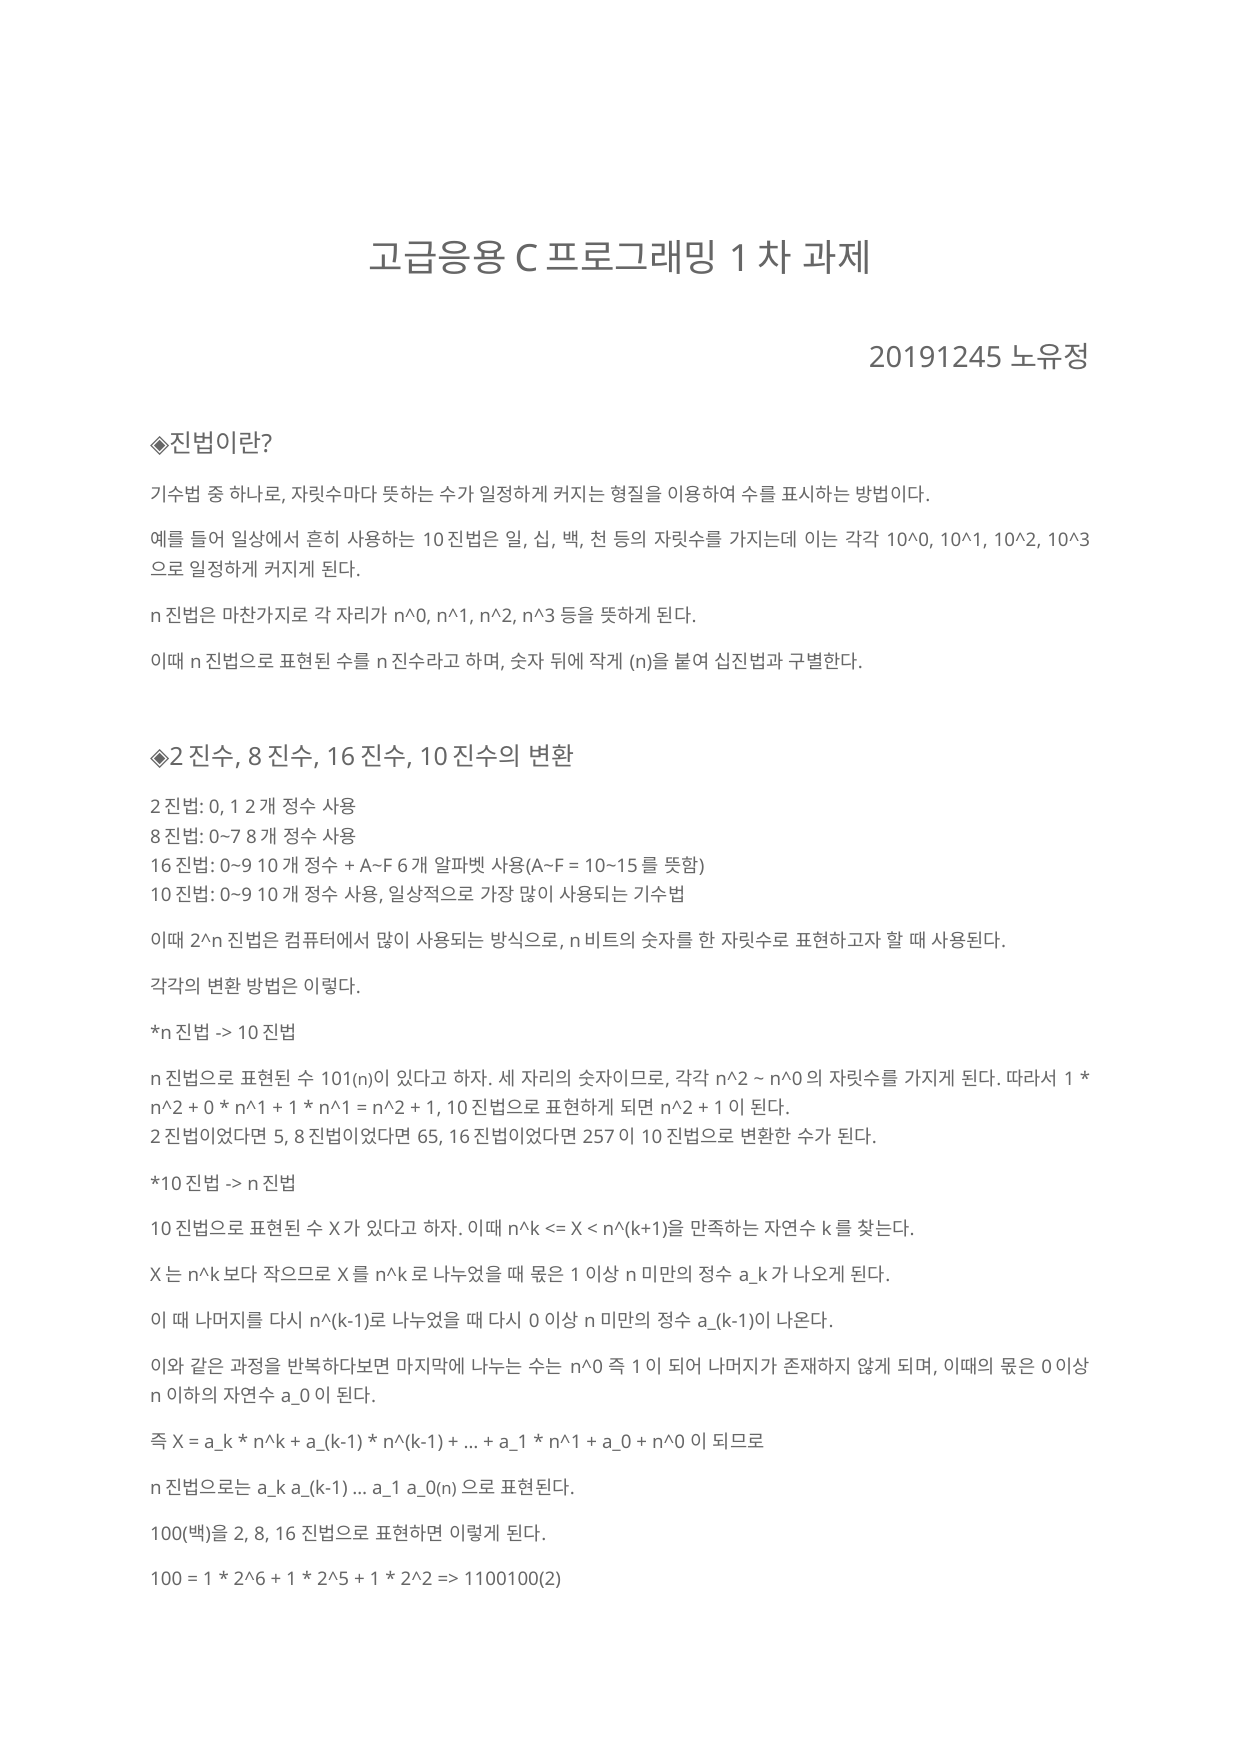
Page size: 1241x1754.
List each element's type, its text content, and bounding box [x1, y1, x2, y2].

text 100 = 1 * 2^6 + 1 * 2^5 + 1 * 2^2 => 1100100(2) [150, 1565, 1090, 1590]
text 각각의 변환 방법은 이렇다. [150, 972, 1090, 999]
text n진법으로는 a_k a_(k-1) … a_1 a_0(n) 으로 표현된다. [150, 1473, 1090, 1500]
text n진법으로 표현된 수 101(n)이 있다고 하자. 세 자리의 숫자이므로, 각각 n^2 ~ n^0의 자릿수를 가지게 된다. 따라서 1 * n^2 + 0 * n^1 + 1 * n^1 = n^2 + 1, 10진법으로 표현하게 되면 n^2 + 1이 된다. 2진법이었다면 5, 8진법이었다면 65, 16진법이었다면 257이 10진법으로 변환한 수가 된다. [150, 1064, 1090, 1149]
text 2진법: 0, 1 2개 정수 사용 8진법: 0~7 8개 정수 사용 16진법: 0~9 10개 정수 + A~F 6개 알파벳 사용(A~F = 10~15를 뜻함) 10진법: 0~9 10개 정수 사용, 일상적으로 가장 많이 사용되는 기수법 [150, 792, 1090, 907]
text 이때 n진법으로 표현된 수를 n진수라고 하며, 숫자 뒤에 작게 (n)을 붙여 십진법과 구별한다. [150, 646, 1090, 673]
text 10진법으로 표현된 수 X가 있다고 하자. 이때 n^k <= X < n^(k+1)을 만족하는 자연수 k를 찾는다. [150, 1214, 1090, 1241]
text ◈2진수, 8진수, 16진수, 10진수의 변환 [150, 736, 1090, 773]
text 기수법 중 하나로, 자릿수마다 뜻하는 수가 일정하게 커지는 형질을 이용하여 수를 표시하는 방법이다. [150, 479, 1090, 506]
text 이때 2^n 진법은 컴퓨터에서 많이 사용되는 방식으로, n비트의 숫자를 한 자릿수로 표현하고자 할 때 사용된다. [150, 926, 1090, 953]
text X는 n^k보다 작으므로 X를 n^k로 나누었을 때 몫은 1 이상 n 미만의 정수 a_k가 나오게 된다. [150, 1260, 1090, 1287]
text 예를 들어 일상에서 흔히 사용하는 10진법은 일, 십, 백, 천 등의 자릿수를 가지는데 이는 각각 10^0, 10^1, 10^2, 10^3으로 일정하게 커지게 된다. [150, 525, 1090, 582]
text 즉 X = a_k * n^k + a_(k-1) * n^(k-1) + … + a_1 * n^1 + a_0 + n^0 이 되므로 [150, 1427, 1090, 1454]
text 20191245 노유정 [150, 334, 1090, 376]
text 이 때 나머지를 다시 n^(k-1)로 나누었을 때 다시 0 이상 n 미만의 정수 a_(k-1)이 나온다. [150, 1306, 1090, 1333]
text *10진법 -> n진법 [150, 1168, 1090, 1195]
text *n진법 -> 10진법 [150, 1018, 1090, 1045]
text 이와 같은 과정을 반복하다보면 마지막에 나누는 수는 n^0 즉 1이 되어 나머지가 존재하지 않게 되며, 이때의 몫은 0이상 n 이하의 자연수 a_0이 된다. [150, 1352, 1090, 1408]
text 고급응용C프로그래밍 1차 과제 [150, 228, 1090, 283]
text n진법은 마찬가지로 각 자리가 n^0, n^1, n^2, n^3 등을 뜻하게 된다. [150, 600, 1090, 627]
text ◈진법이란? [150, 423, 1090, 460]
text 100(백)을 2, 8, 16 진법으로 표현하면 이렇게 된다. [150, 1519, 1090, 1546]
